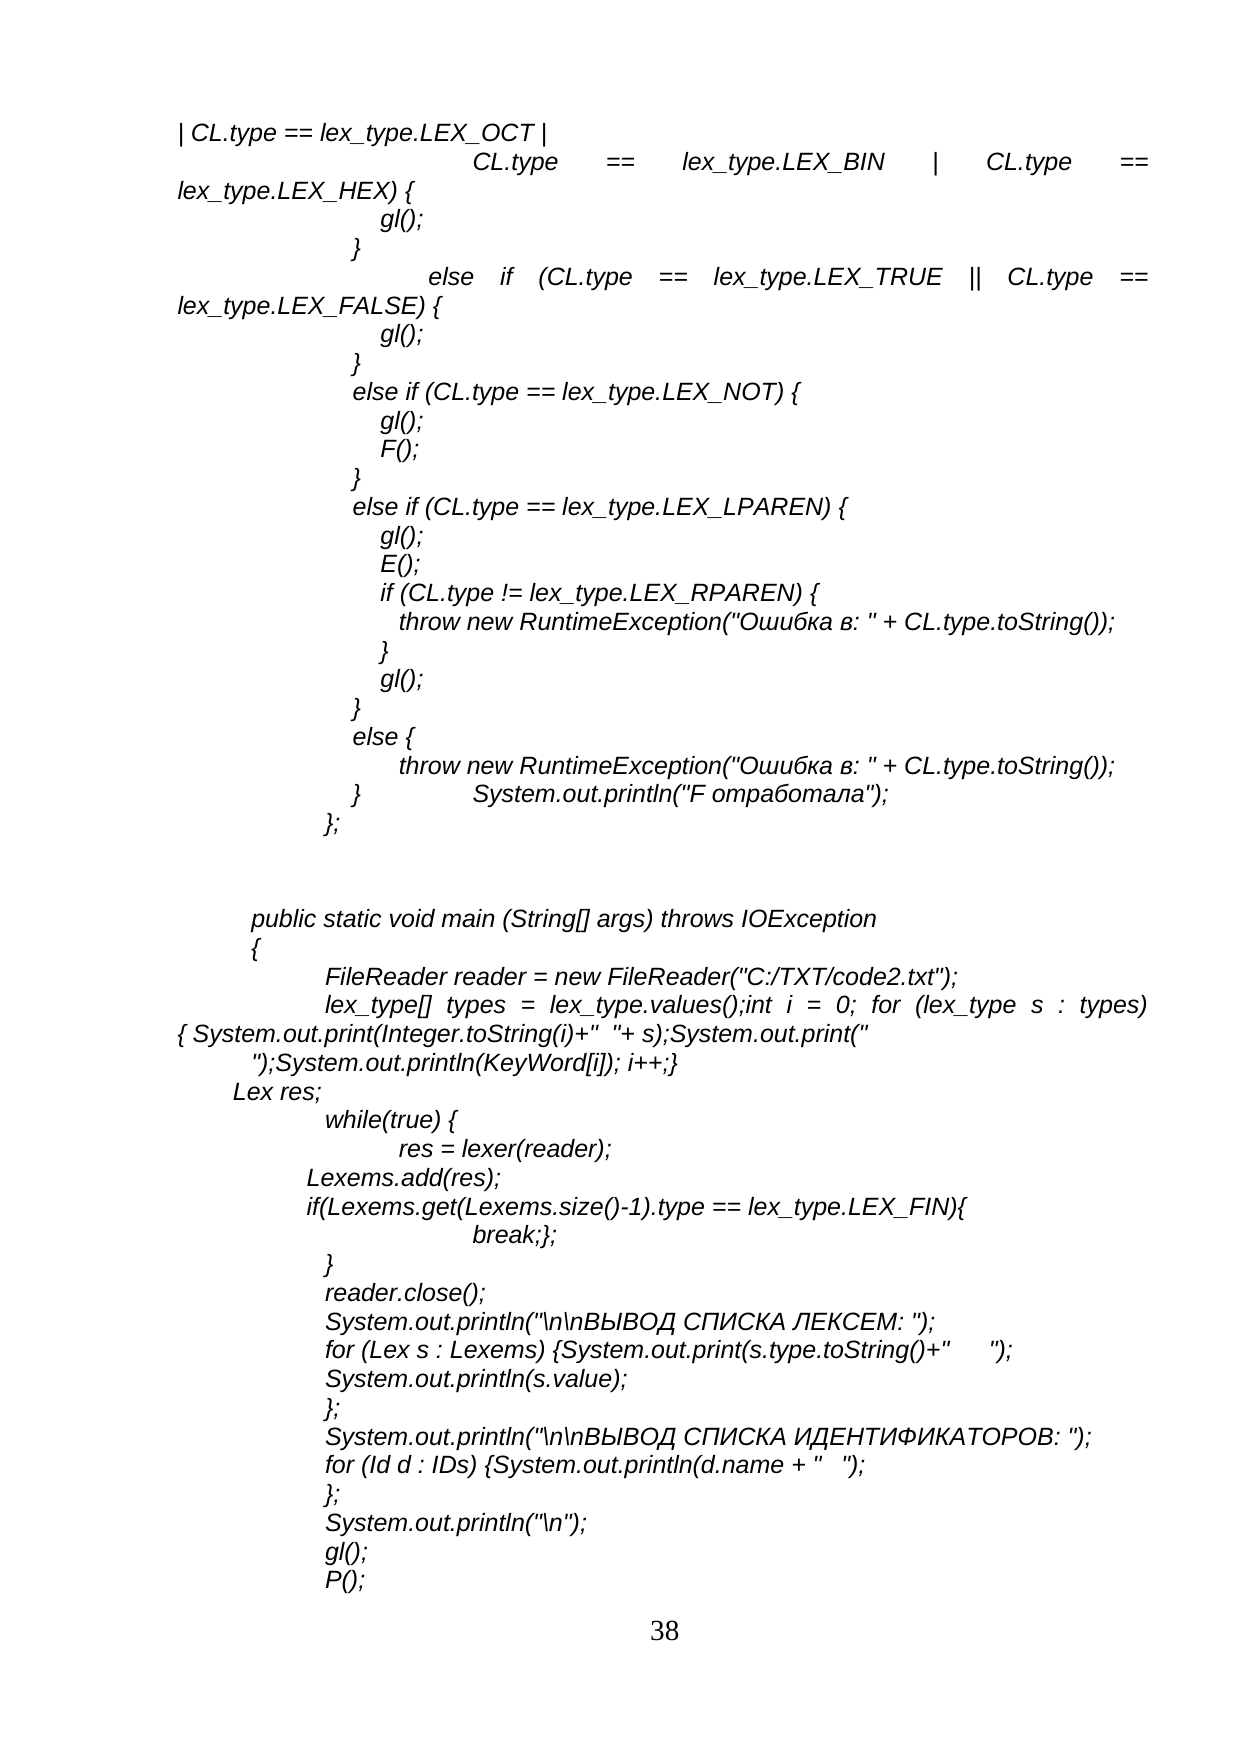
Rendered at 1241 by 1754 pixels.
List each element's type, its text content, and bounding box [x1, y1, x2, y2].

text }; [177, 1393, 1152, 1421]
text public static void main (String[] args) throws IOException [177, 904, 1152, 933]
text }; [177, 808, 1152, 837]
text gl(); [177, 1536, 1152, 1565]
text for (Lex s : Lexems) {System.out.print(s.type.toString()+" "); [177, 1335, 1152, 1364]
text res = lexer(reader); [177, 1134, 1152, 1163]
text while(true) { [177, 1105, 1152, 1134]
text throw new RuntimeException("Ошибка в: " + CL.type.toString()); [177, 751, 1152, 779]
text lex_type[] types = lex_type.values();int i = 0; for (lex_type s : types) { System.out.print(Integer.toString(i)+" "+ s);System.out.print(" ");System.out.println(KeyWord[i]); i++;} [177, 990, 1152, 1076]
text reader.close(); [177, 1278, 1152, 1306]
text } [177, 1249, 1152, 1278]
text else if (CL.type == lex_type.LEX_NOT) { [177, 377, 1152, 406]
text gl(); [177, 664, 1152, 693]
text break;}; [177, 1220, 1152, 1249]
text CL.type == lex_type.LEX_BIN | CL.type == lex_type.LEX_HEX) { [177, 147, 1152, 204]
text } [177, 463, 1152, 492]
text gl(); [177, 406, 1152, 434]
text throw new RuntimeException("Ошибка в: " + CL.type.toString()); [177, 607, 1152, 636]
text gl(); [177, 204, 1152, 233]
text gl(); [177, 521, 1152, 549]
text Lex res; [177, 1076, 1152, 1105]
text gl(); [177, 319, 1152, 348]
text P(); [177, 1565, 1152, 1594]
text System.out.println(s.value); [177, 1364, 1152, 1393]
text else if (CL.type == lex_type.LEX_LPAREN) { [177, 492, 1152, 521]
text else if (CL.type == lex_type.LEX_TRUE || CL.type == lex_type.LEX_FALSE) { [177, 262, 1152, 319]
text }; [177, 1479, 1152, 1508]
text { [177, 933, 1152, 961]
text System.out.println("\n\nВЫВОД СПИСКА ИДЕНТИФИКАТОРОВ: "); [177, 1421, 1152, 1450]
text FileReader reader = new FileReader("C:/TXT/code2.txt"); [177, 961, 1152, 990]
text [177, 118, 1152, 147]
text } [177, 348, 1152, 377]
text if (CL.type != lex_type.LEX_RPAREN) { [177, 578, 1152, 607]
text F(); [177, 434, 1152, 463]
text System.out.println("\n\nВЫВОД СПИСКА ЛЕКСЕМ: "); [177, 1306, 1152, 1335]
text } [177, 636, 1152, 664]
text } [177, 233, 1152, 262]
text for (Id d : IDs) {System.out.println(d.name + " "); [177, 1450, 1152, 1479]
text System.out.println("\n"); [177, 1508, 1152, 1536]
text } [177, 693, 1152, 722]
text E(); [177, 549, 1152, 578]
text Lexems.add(res); [177, 1163, 1152, 1191]
text else { [177, 722, 1152, 751]
text } System.out.println("F отработала"); [177, 779, 1152, 808]
text if(Lexems.get(Lexems.size()-1).type == lex_type.LEX_FIN){ [177, 1191, 1152, 1220]
